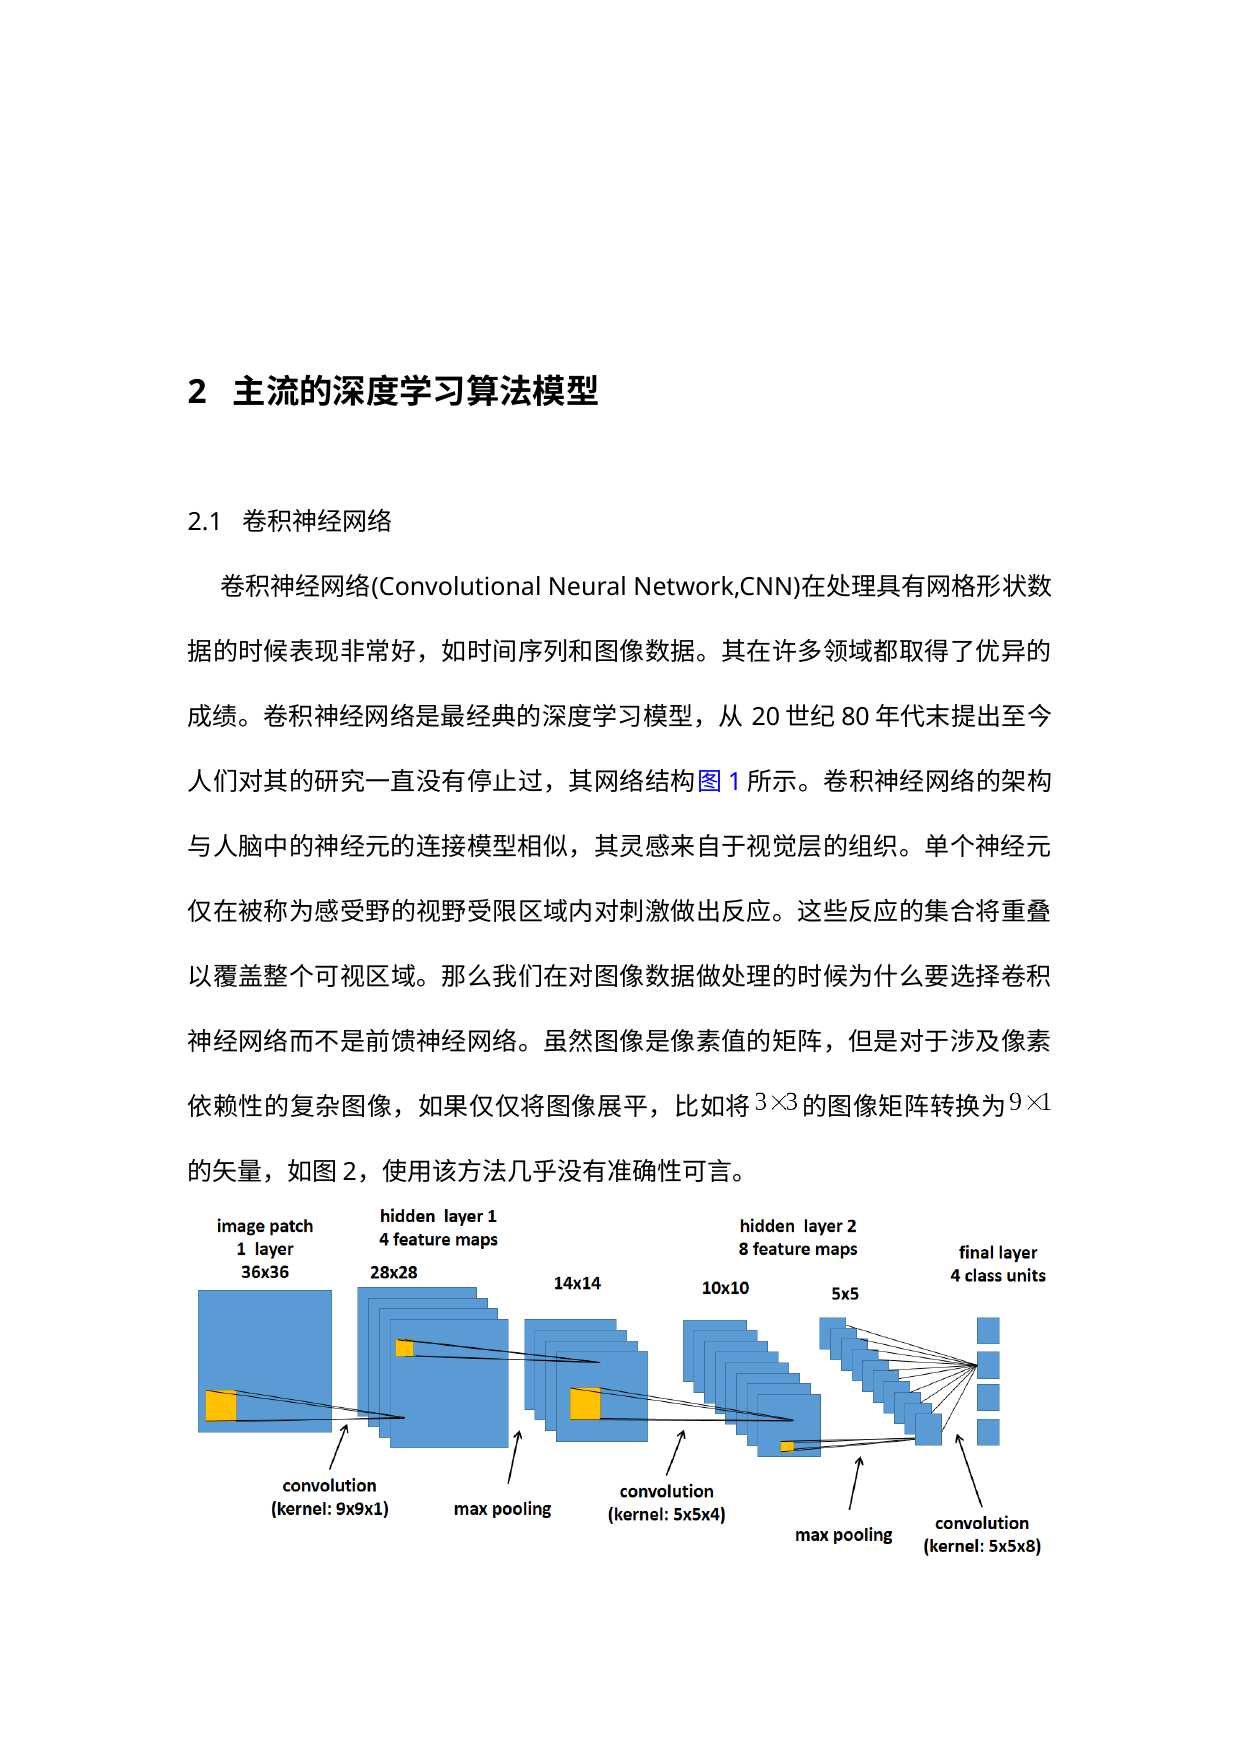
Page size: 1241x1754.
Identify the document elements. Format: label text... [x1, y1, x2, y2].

picture [188, 1202, 1053, 1562]
list 2.1 卷积神经网络 [187, 487, 1053, 552]
list 2 主流的深度学习算法模型 [187, 357, 1053, 422]
list 卷积神经网络(Convolutional Neural Network,CNN)在处理具有网格形状数据的时候表现非常好，如时间序列和图像数据。其在许多领域都取得了优异的成绩。卷积神经网络是最经典的深度学习模型，从20世纪80年代末提出至今人们对其的研究一直没有停止过，其网络结构图1所示。卷积神经网络的架构与人脑中的神经元的连接模型相似，其灵感来自于视觉层的组织。单个神经元仅在被称为感受野的视野受限区域内对刺激做出反应。这些反应的集合将重叠以覆盖整个可视区域。那么我们在对图像数据做处理的时候为什么要选择卷积神经网络而不是前馈神经网络。虽然图像是像素值的矩阵，但是对于涉及像素依赖性的复杂图像，如果仅仅将图像展平，比如将的图像矩阵转换为的矢量，如图2，使用该方法几乎没有准确性可言。 [187, 552, 1053, 1202]
